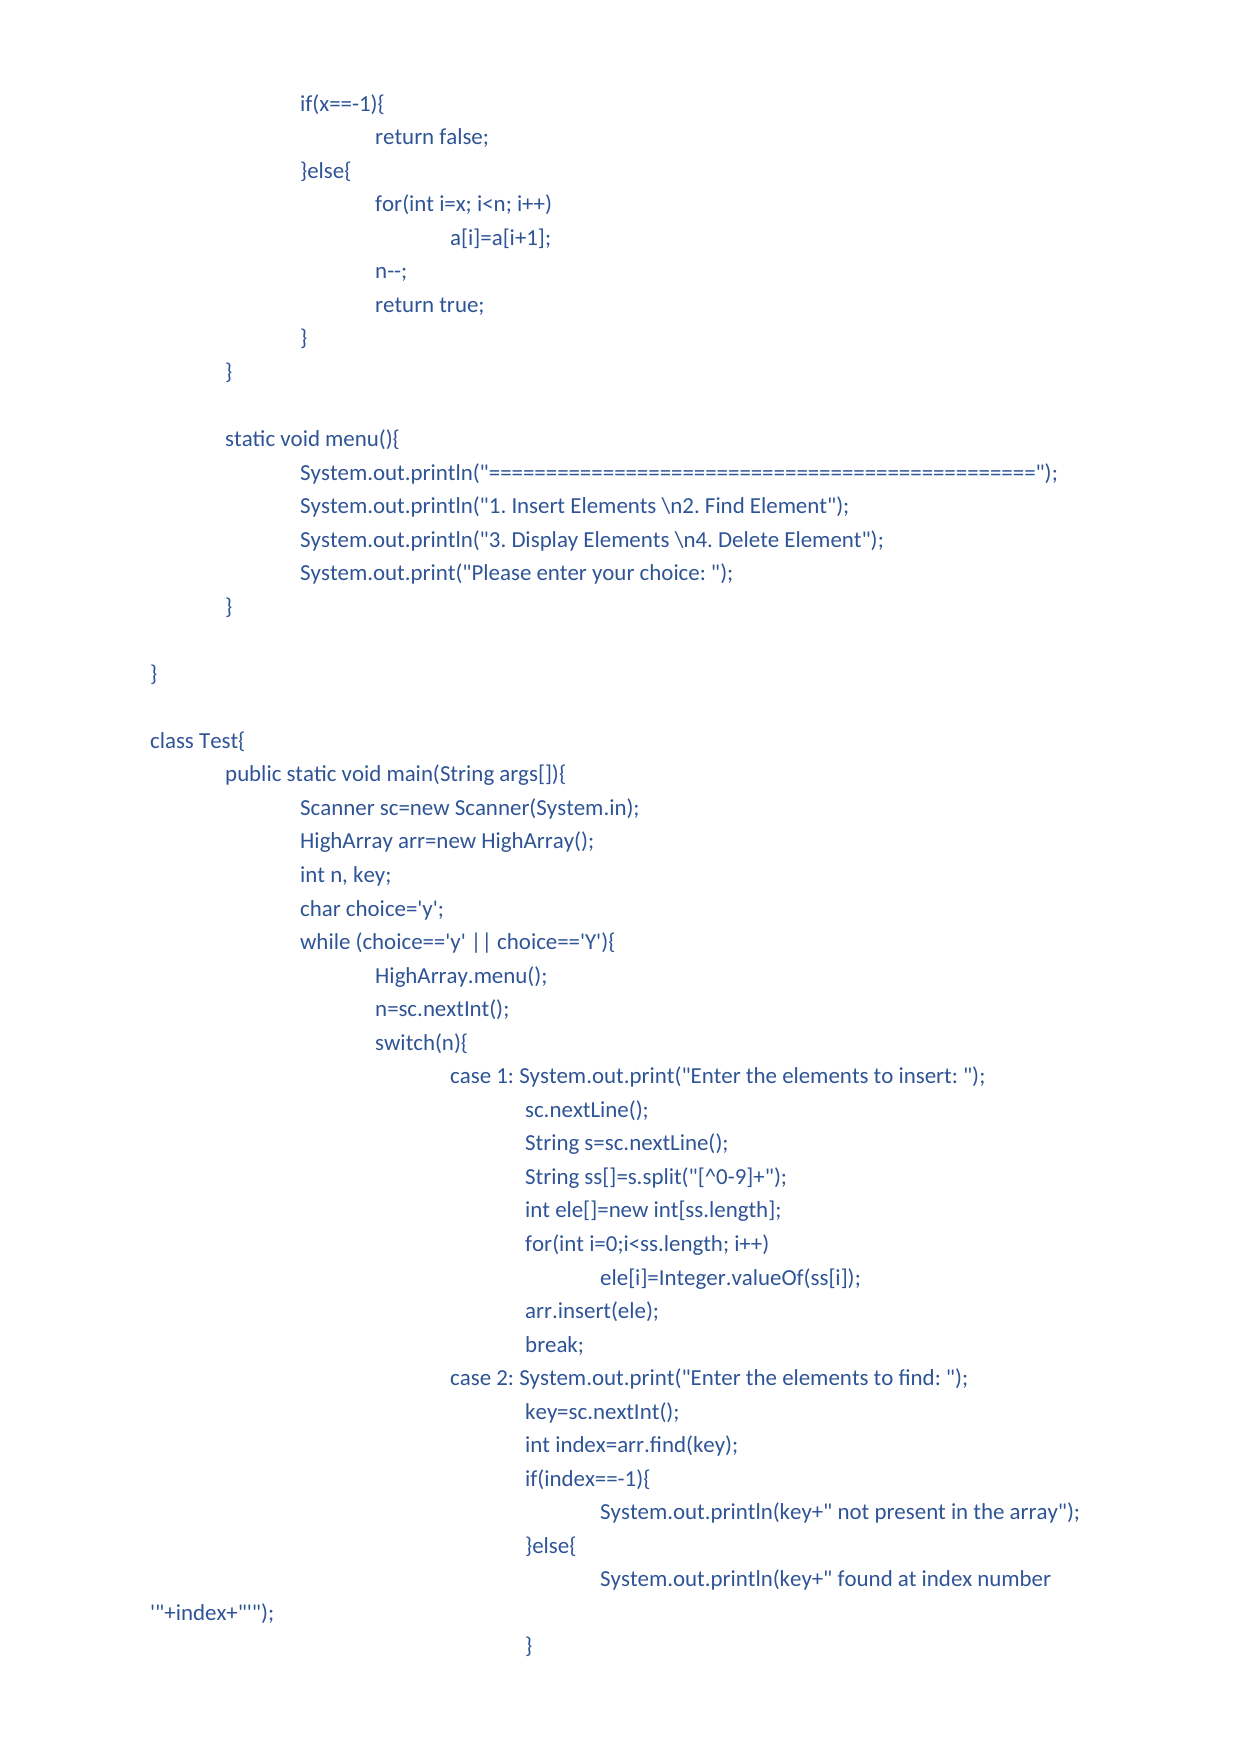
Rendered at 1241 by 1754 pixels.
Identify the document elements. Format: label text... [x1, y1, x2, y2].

text System.out.println("3. Display Elements \n4. Delete Element"); [150, 525, 1090, 553]
text n--; [150, 256, 1090, 284]
text public static void main(String args[]){ [150, 759, 1090, 787]
text key=sc.nextInt(); [150, 1397, 1090, 1425]
text int ele[]=new int[ss.length]; [150, 1196, 1090, 1223]
text } [150, 592, 1090, 620]
text class Test{ [150, 726, 1090, 754]
text }else{ [150, 1531, 1090, 1559]
text case 2: System.out.print("Enter the elements to find: "); [150, 1363, 1090, 1391]
text a[i]=a[i+1]; [150, 223, 1090, 251]
text while (choice=='y' || choice=='Y'){ [150, 927, 1090, 955]
text int n, key; [150, 860, 1090, 888]
text switch(n){ [150, 1028, 1090, 1056]
text ele[i]=Integer.valueOf(ss[i]); [150, 1263, 1090, 1291]
text System.out.println("1. Insert Elements \n2. Find Element"); [150, 491, 1090, 519]
text for(int i=x; i<n; i++) [150, 189, 1090, 217]
text break; [150, 1330, 1090, 1358]
text } [150, 323, 1090, 351]
text HighArray arr=new HighArray(); [150, 827, 1090, 854]
text return false; [150, 122, 1090, 150]
text for(int i=0;i<ss.length; i++) [150, 1229, 1090, 1257]
text System.out.println(key+" found at index number '"+index+"'"); [150, 1564, 1090, 1626]
text case 1: System.out.print("Enter the elements to insert: "); [150, 1061, 1090, 1089]
text static void menu(){ [150, 424, 1090, 452]
text int index=arr.find(key); [150, 1430, 1090, 1458]
text sc.nextLine(); [150, 1095, 1090, 1123]
text if(x==-1){ [150, 89, 1090, 117]
text System.out.println("================================================"); [150, 458, 1090, 486]
text n=sc.nextInt(); [150, 994, 1090, 1022]
text System.out.println(key+" not present in the array"); [150, 1497, 1090, 1525]
text String ss[]=s.split("[^0-9]+"); [150, 1162, 1090, 1190]
text String s=sc.nextLine(); [150, 1128, 1090, 1156]
text System.out.print("Please enter your choice: "); [150, 558, 1090, 586]
text if(index==-1){ [150, 1464, 1090, 1492]
text return true; [150, 290, 1090, 318]
text } [150, 1632, 1090, 1659]
text HighArray.menu(); [150, 961, 1090, 989]
text arr.insert(ele); [150, 1296, 1090, 1324]
text Scanner sc=new Scanner(System.in); [150, 793, 1090, 821]
text } [150, 659, 1090, 687]
text } [150, 357, 1090, 385]
text char choice='y'; [150, 894, 1090, 922]
text }else{ [150, 156, 1090, 184]
